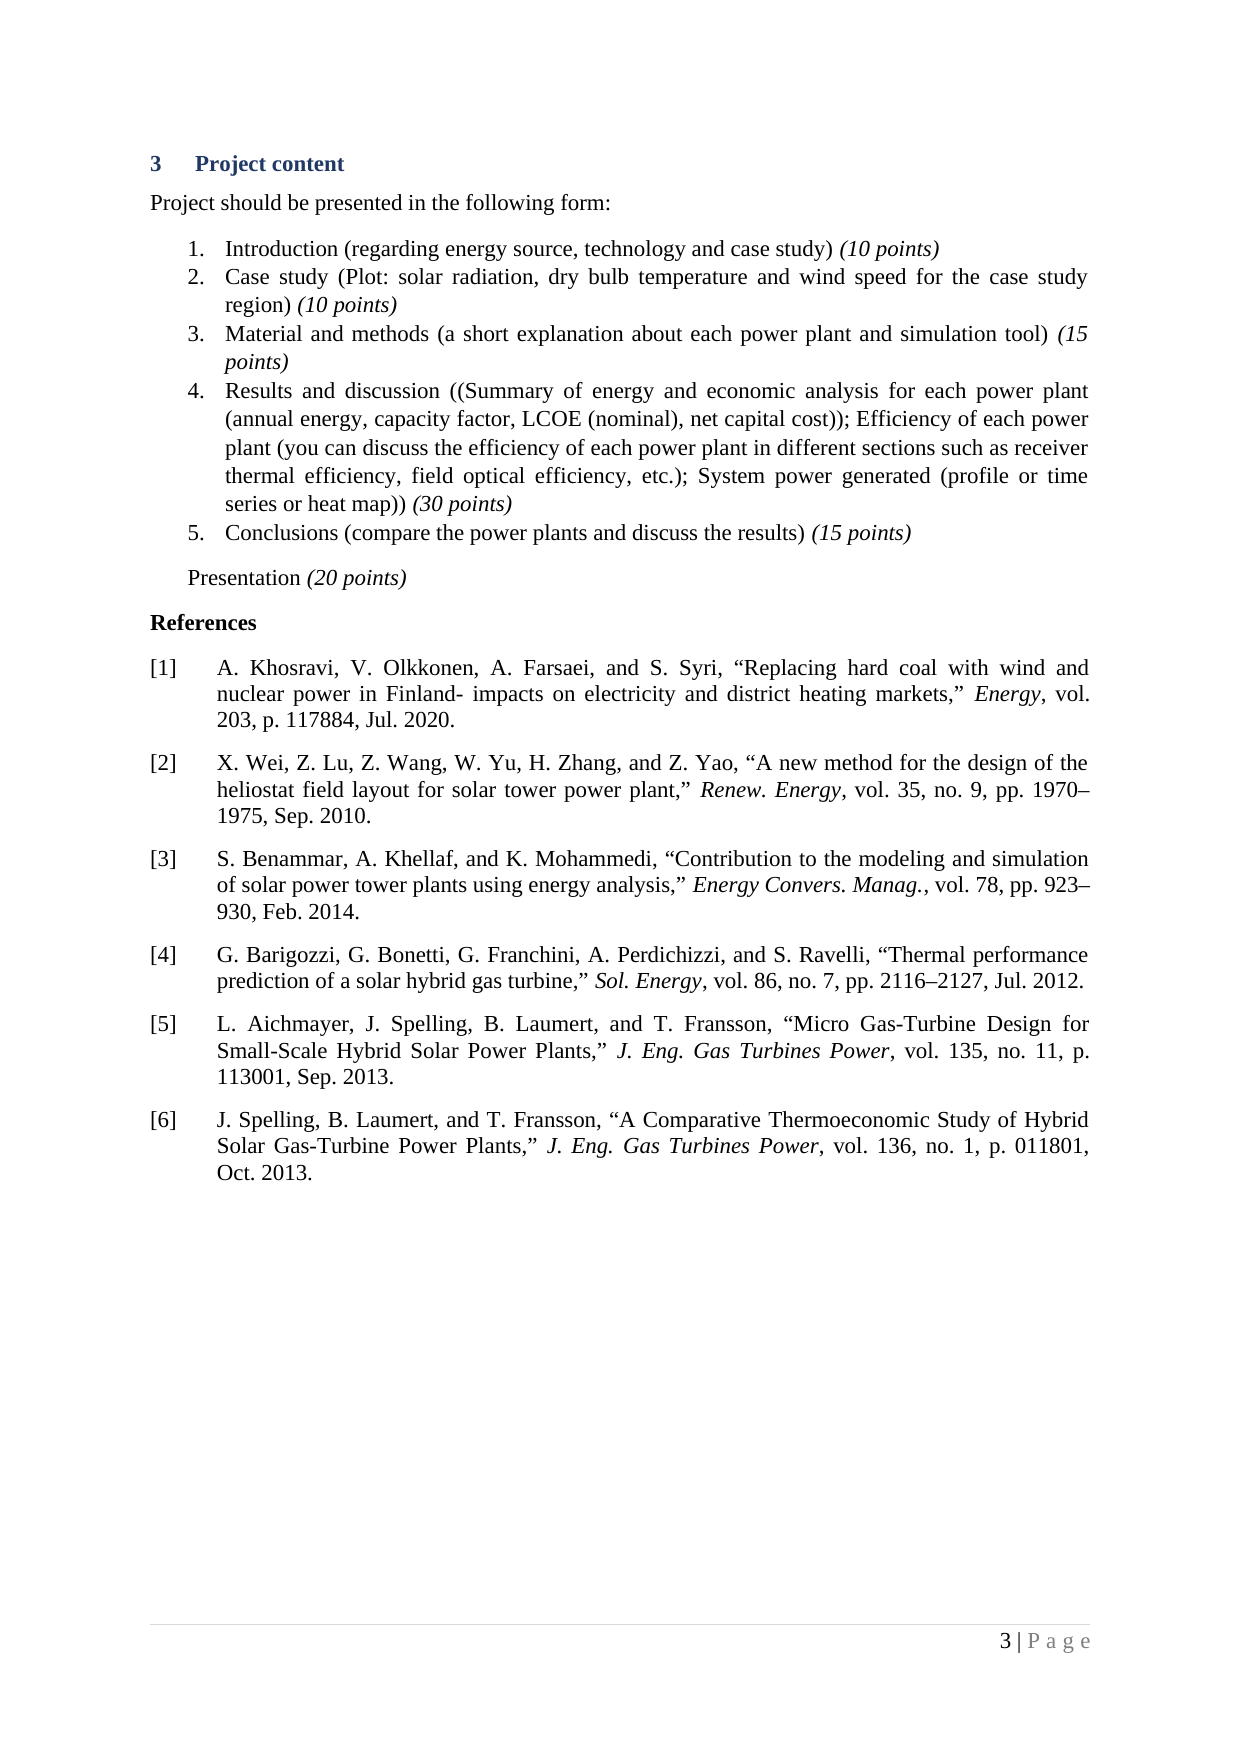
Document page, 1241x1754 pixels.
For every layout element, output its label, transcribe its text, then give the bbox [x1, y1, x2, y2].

list Material and methods (a short explanation about each power plant and simulation tool) (15 points) [187, 320, 1090, 375]
text [4] G. Barigozzi, G. Bonetti, G. Franchini, A. Perdichizzi, and S. Ravelli, “Thermal performance prediction of a solar hybrid gas turbine,” Sol. Energy, vol. 86, no. 7, pp. 2116–2127, Jul. 2012. [150, 941, 1090, 994]
text [2] X. Wei, Z. Lu, Z. Wang, W. Yu, H. Zhang, and Z. Yao, “A new method for the design of the heliostat field layout for solar tower power plant,” Renew. Energy, vol. 35, no. 9, pp. 1970–1975, Sep. 2010. [150, 749, 1090, 828]
text [3] S. Benammar, A. Khellaf, and K. Mohammedi, “Contribution to the modeling and simulation of solar power tower plants using energy analysis,” Energy Convers. Manag., vol. 78, pp. 923–930, Feb. 2014. [150, 845, 1090, 924]
list Conclusions (compare the power plants and discuss the results) (15 points) [187, 519, 1090, 545]
text Project should be presented in the following form: [150, 189, 1090, 216]
text References [150, 609, 1090, 635]
list Case study (Plot: solar radiation, dry bulb temperature and wind speed for the case study region) (10 points) [187, 263, 1090, 318]
list Results and discussion ((Summary of energy and economic analysis for each power plant (annual energy, capacity factor, LCOE (nominal), net capital cost)); Efficiency of each power plant (you can discuss the efficiency of each power plant in different sections such as receiver thermal efficiency, field optical efficiency, etc.); System power generated (profile or time series or heat map)) (30 points) [187, 377, 1090, 517]
text [6] J. Spelling, B. Laumert, and T. Fransson, “A Comparative Thermoeconomic Study of Hybrid Solar Gas-Turbine Power Plants,” J. Eng. Gas Turbines Power, vol. 136, no. 1, p. 011801, Oct. 2013. [150, 1106, 1090, 1185]
text Presentation (20 points) [187, 564, 1090, 590]
text [5] L. Aichmayer, J. Spelling, B. Laumert, and T. Fransson, “Micro Gas-Turbine Design for Small-Scale Hybrid Solar Power Plants,” J. Eng. Gas Turbines Power, vol. 135, no. 11, p. 113001, Sep. 2013. [150, 1010, 1090, 1089]
list Introduction (regarding energy source, technology and case study) (10 points) [187, 234, 1090, 261]
text [1] A. Khosravi, V. Olkkonen, A. Farsaei, and S. Syri, “Replacing hard coal with wind and nuclear power in Finland- impacts on electricity and district heating markets,” Energy, vol. 203, p. 117884, Jul. 2020. [150, 654, 1090, 733]
subtitle Project content [150, 150, 1090, 176]
